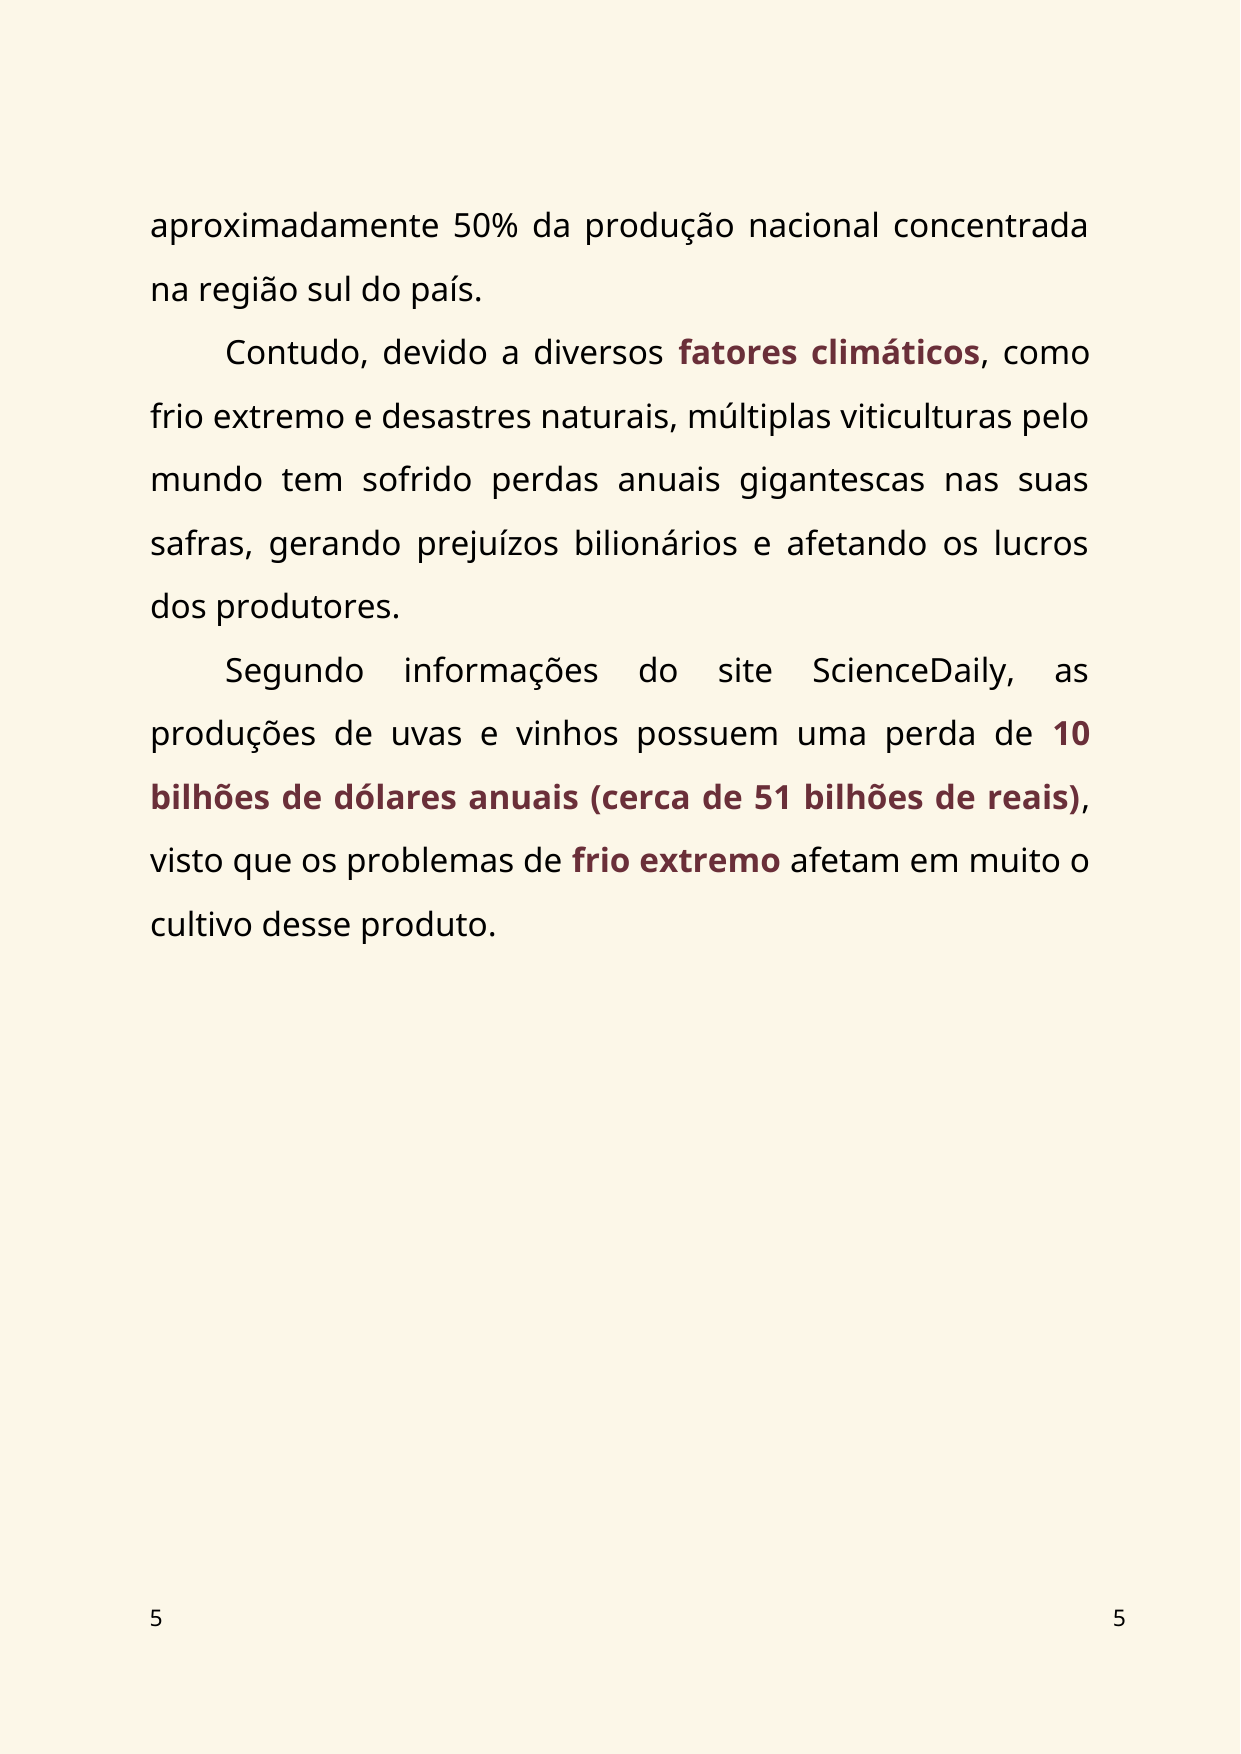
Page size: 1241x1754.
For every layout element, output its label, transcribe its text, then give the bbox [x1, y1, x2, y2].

text A uva é uma das frutas mais cultivadas ao redor do mundo, tendo uma produção anual próxima dos 77.5 milhões de toneladas. Só no Brasil, cerca de 1.5 milhões de toneladas são produzidas anualmente, tendo aproximadamente 50% da produção nacional concentrada na região sul do país. [150, 202, 1090, 311]
text Contudo, devido a diversos fatores climáticos, como frio extremo e desastres naturais, múltiplas viticulturas pelo mundo tem sofrido perdas anuais gigantescas nas suas safras, gerando prejuízos bilionários e afetando os lucros dos produtores. [150, 329, 1090, 628]
text Segundo informações do site ScienceDaily, as produções de uvas e vinhos possuem uma perda de 10 bilhões de dólares anuais (cerca de 51 bilhões de reais), visto que os problemas de frio extremo afetam em muito o cultivo desse produto. [150, 647, 1090, 946]
